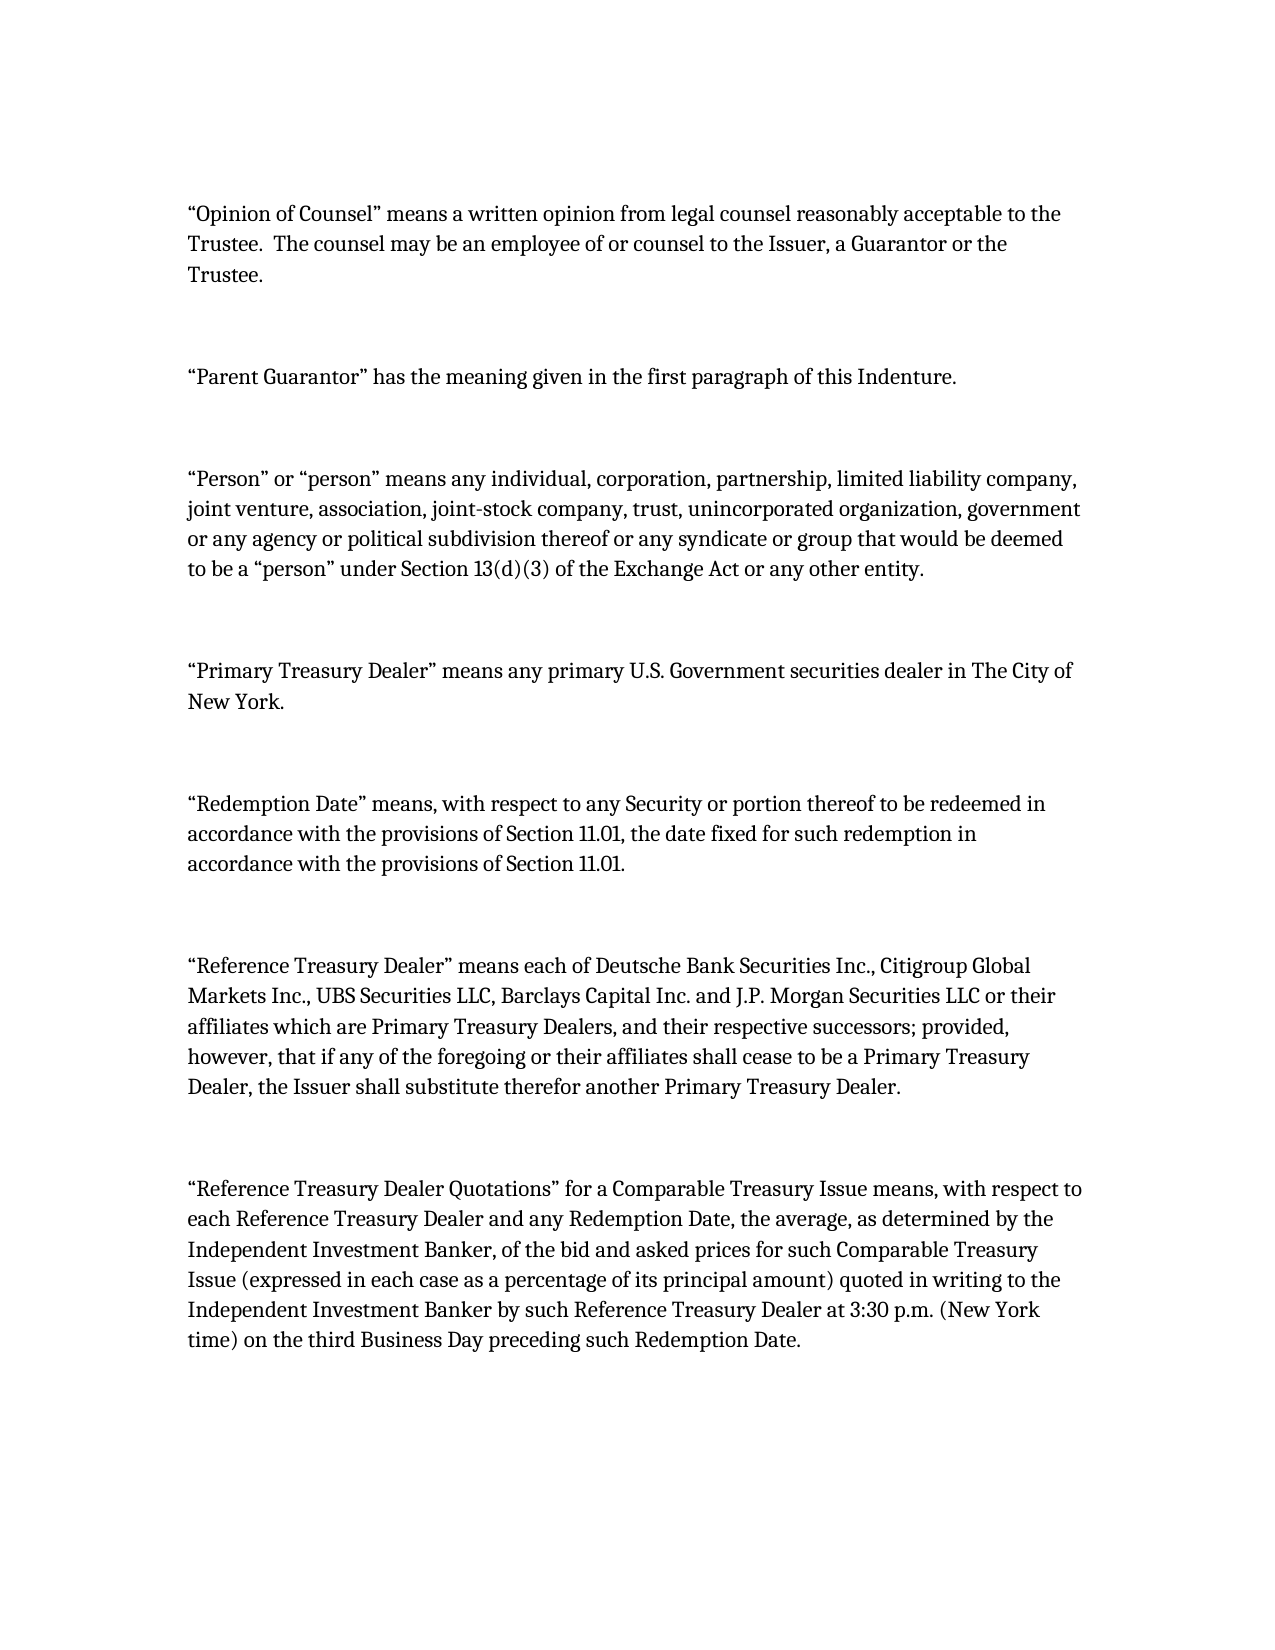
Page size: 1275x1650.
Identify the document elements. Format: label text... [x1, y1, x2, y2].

text “Reference Treasury Dealer” means each of Deutsche Bank Securities Inc., Citigroup Global Markets Inc., UBS Securities LLC, Barclays Capital Inc. and J.P. Morgan Securities LLC or their affiliates which are Primary Treasury Dealers, and their respective successors; provided, however, that if any of the foregoing or their affiliates shall cease to be a Primary Treasury Dealer, the Issuer shall substitute therefor another Primary Treasury Dealer. [187, 953, 1087, 1100]
text “Person” or “person” means any individual, corporation, partnership, limited liability company, joint venture, association, joint-stock company, trust, unincorporated organization, government or any agency or political subdivision thereof or any syndicate or group that would be deemed to be a “person” under Section 13(d)(3) of the Exchange Act or any other entity. [187, 466, 1087, 583]
text “Opinion of Counsel” means a written opinion from legal counsel reasonably acceptable to the Trustee. The counsel may be an employee of or counsel to the Issuer, a Guarantor or the Trustee. [187, 201, 1087, 288]
text “Reference Treasury Dealer Quotations” for a Comparable Treasury Issue means, with respect to each Reference Treasury Dealer and any Redemption Date, the average, as determined by the Independent Investment Banker, of the bid and asked prices for such Comparable Treasury Issue (expressed in each case as a percentage of its principal amount) quoted in writing to the Independent Investment Banker by such Reference Treasury Dealer at 3:30 p.m. (New York time) on the third Business Day preceding such Redemption Date. [187, 1176, 1087, 1353]
text “Primary Treasury Dealer” means any primary U.S. Government securities dealer in The City of New York. [187, 658, 1087, 715]
text “Parent Guarantor” has the meaning given in the first paragraph of this Indenture. [187, 363, 1087, 390]
text “Redemption Date” means, with respect to any Security or portion thereof to be redeemed in accordance with the provisions of Section 11.01, the date fixed for such redemption in accordance with the provisions of Section 11.01. [187, 791, 1087, 877]
